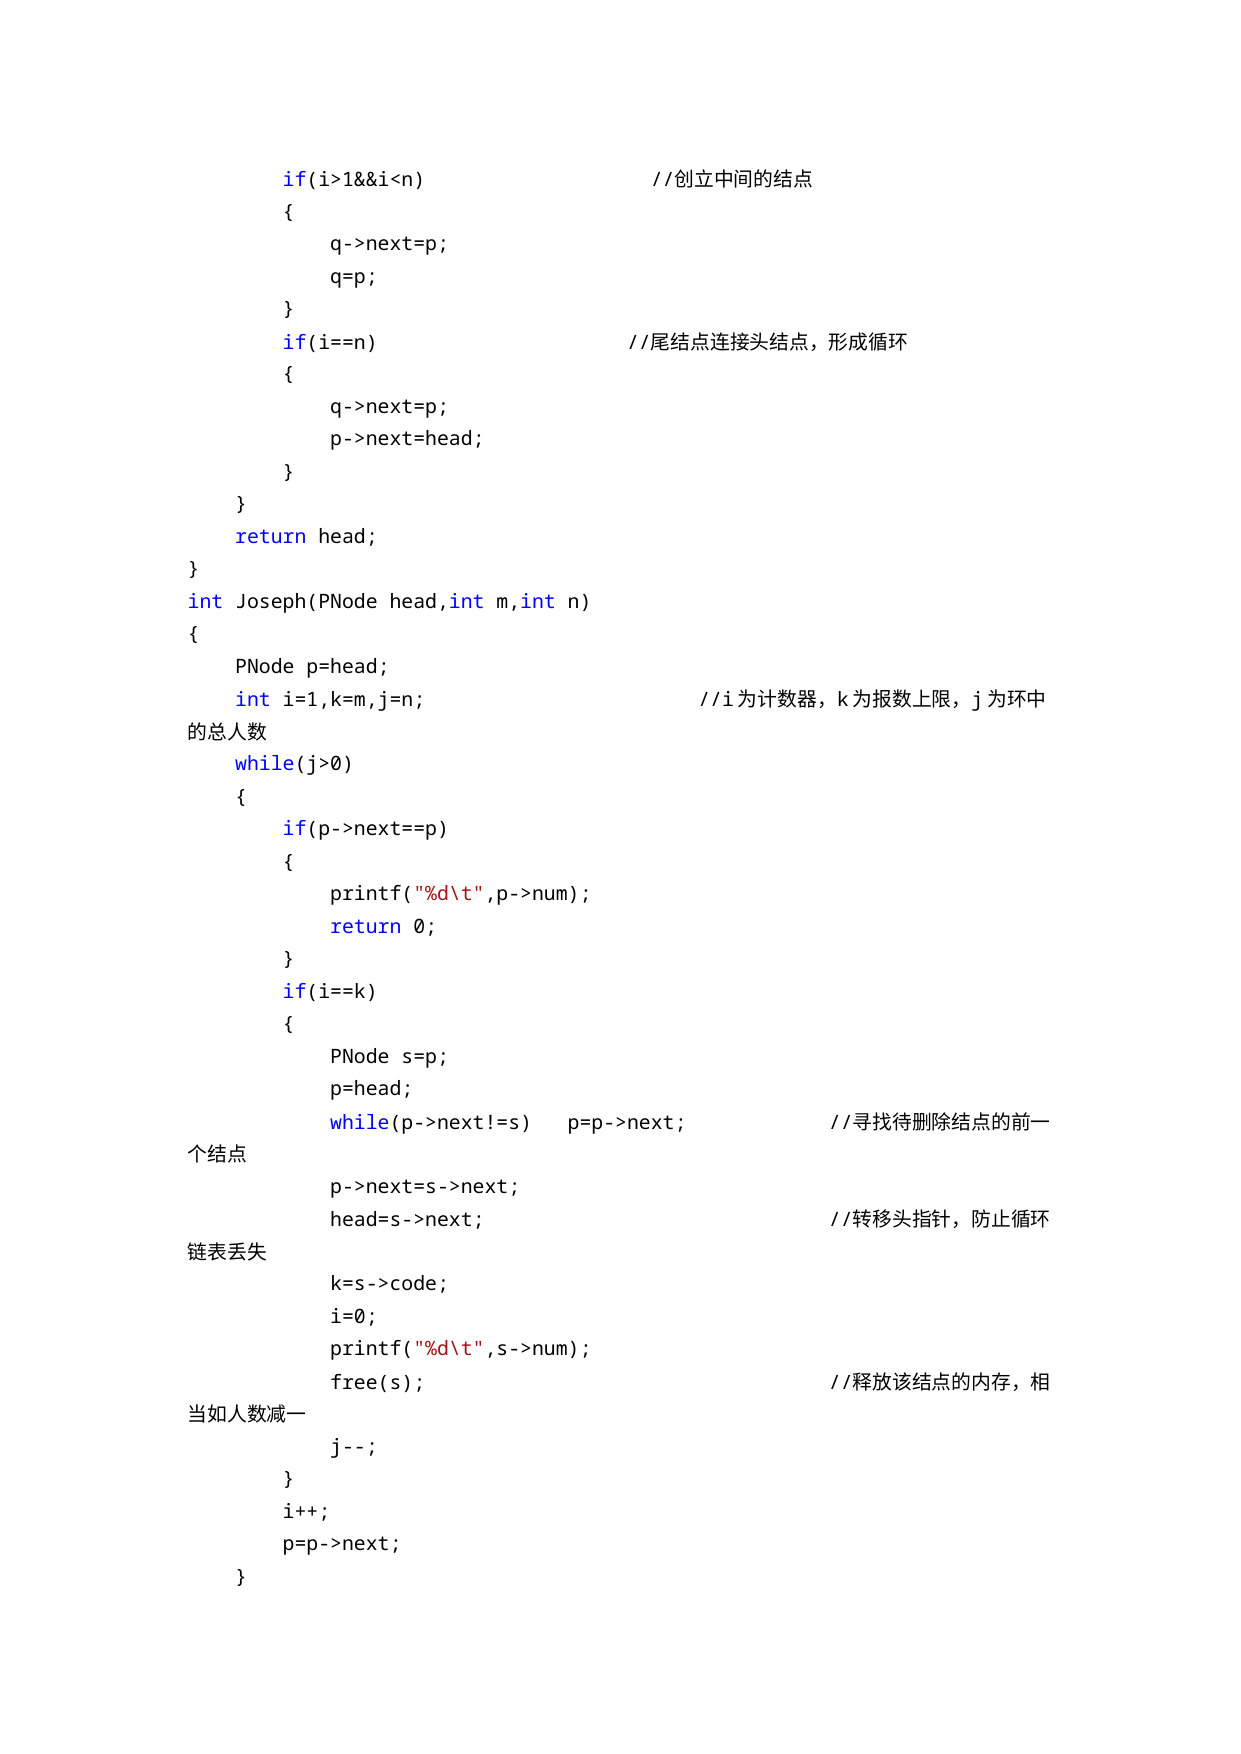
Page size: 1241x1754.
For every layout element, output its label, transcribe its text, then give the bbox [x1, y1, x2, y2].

text while(j>0) [187, 747, 1053, 779]
text { [187, 194, 1053, 227]
text printf("%d\t",s->num); [187, 1332, 1053, 1364]
text } [187, 942, 1053, 974]
text { [187, 357, 1053, 389]
text printf("%d\t",p->num); [187, 877, 1053, 909]
text if(p->next==p) [187, 812, 1053, 844]
text p=head; [187, 1072, 1053, 1104]
text free(s); //释放该结点的内存，相当如人数减一 [187, 1364, 1053, 1429]
text { [187, 617, 1053, 649]
text return 0; [187, 909, 1053, 942]
text if(i==n) //尾结点连接头结点，形成循环 [187, 324, 1053, 357]
text if(i==k) [187, 974, 1053, 1007]
text p->next=head; [187, 422, 1053, 454]
text j--; [187, 1429, 1053, 1462]
text } [187, 292, 1053, 324]
text q->next=p; [187, 389, 1053, 422]
text } [187, 552, 1053, 584]
text int Joseph(PNode head,int m,int n) [187, 584, 1053, 617]
text if(i>1&&i<n) //创立中间的结点 [187, 162, 1053, 194]
text q=p; [187, 259, 1053, 292]
text PNode p=head; [187, 649, 1053, 682]
text } [187, 1559, 1053, 1592]
text head=s->next; //转移头指针，防止循环链表丢失 [187, 1202, 1053, 1267]
text i=0; [187, 1299, 1053, 1332]
text p=p->next; [187, 1527, 1053, 1559]
text return head; [187, 519, 1053, 552]
text i++; [187, 1494, 1053, 1527]
text { [187, 1007, 1053, 1039]
text { [187, 779, 1053, 812]
text } [187, 487, 1053, 519]
text { [187, 844, 1053, 877]
text k=s->code; [187, 1267, 1053, 1299]
text int i=1,k=m,j=n; //i为计数器，k为报数上限，j为环中的总人数 [187, 682, 1053, 747]
text PNode s=p; [187, 1039, 1053, 1072]
text } [187, 454, 1053, 487]
text } [187, 1462, 1053, 1494]
text p->next=s->next; [187, 1169, 1053, 1202]
text q->next=p; [187, 227, 1053, 259]
text while(p->next!=s) p=p->next; //寻找待删除结点的前一个结点 [187, 1104, 1053, 1169]
